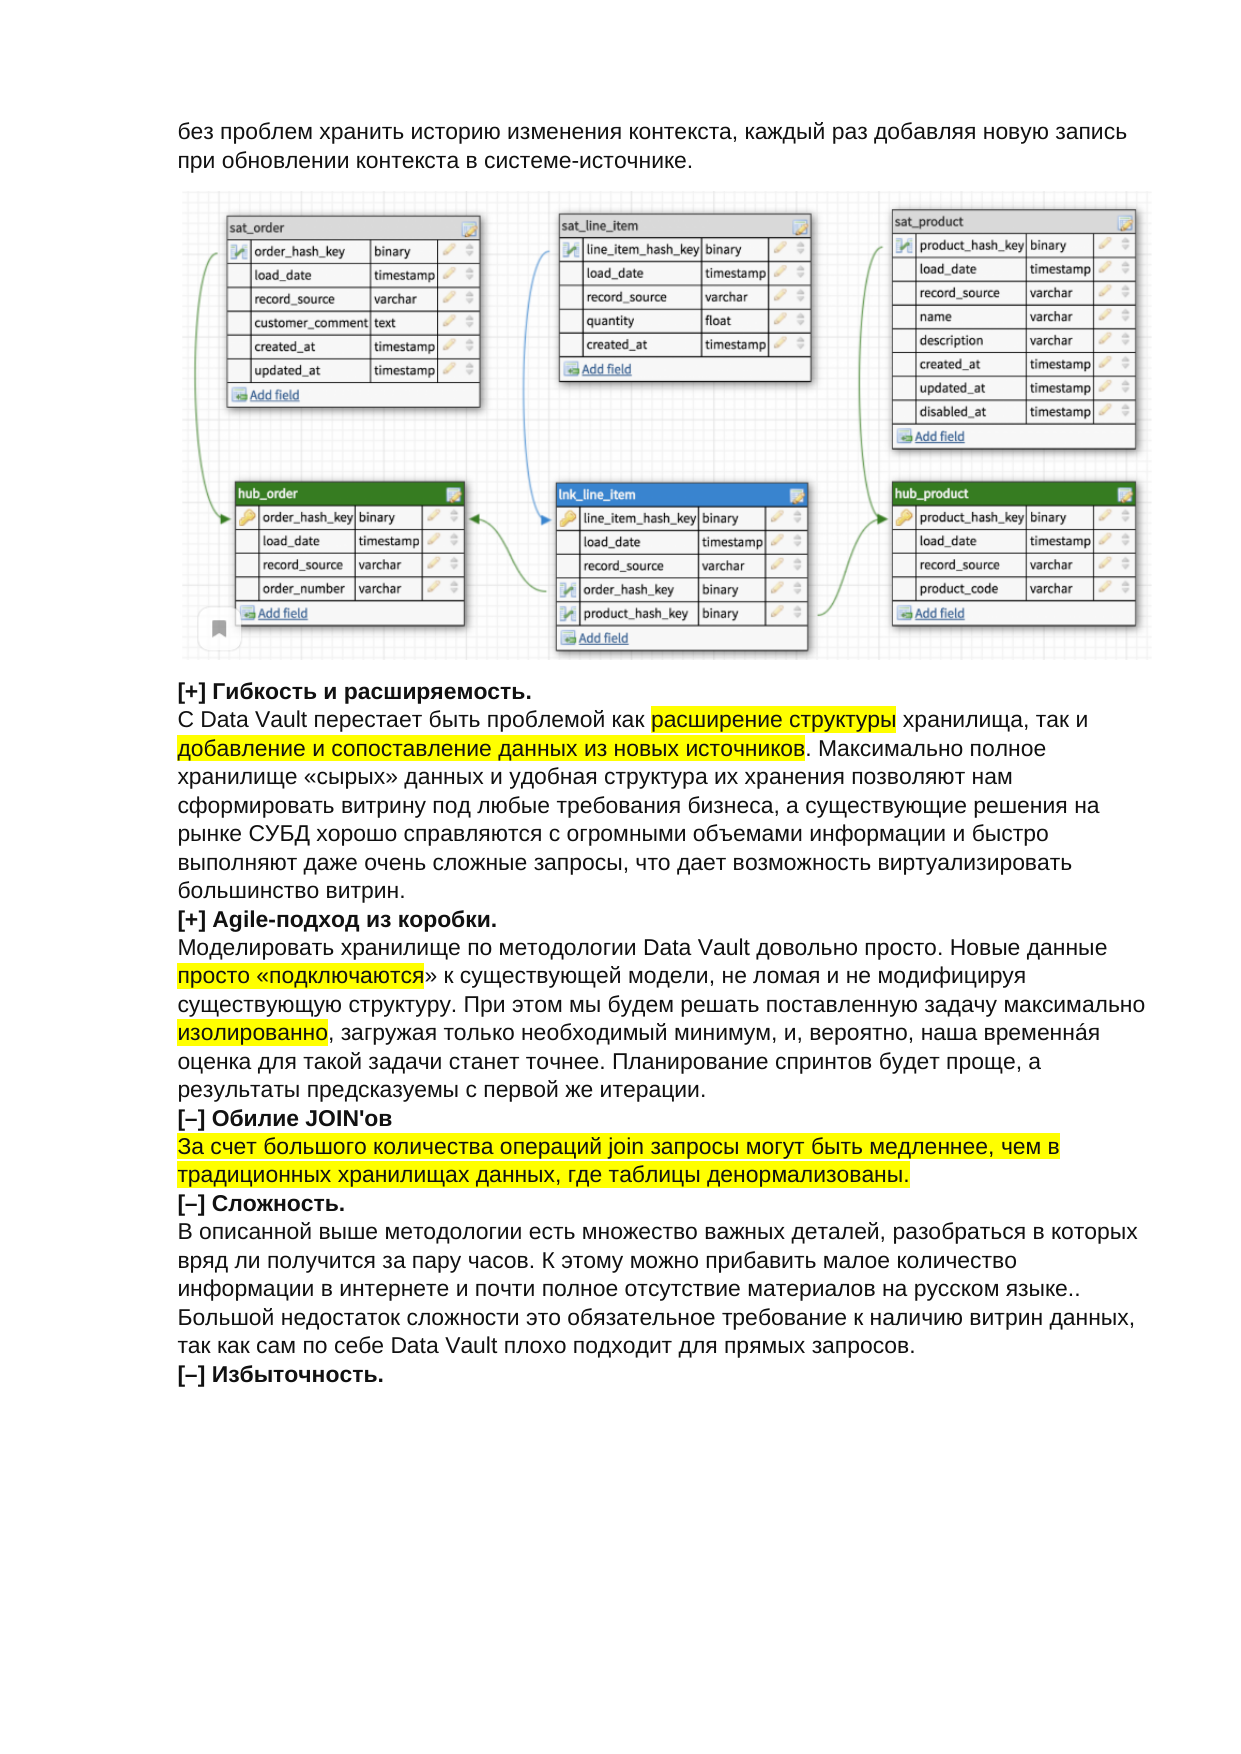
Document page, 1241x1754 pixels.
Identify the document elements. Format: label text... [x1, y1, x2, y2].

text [177, 118, 1152, 173]
picture [177, 191, 1152, 660]
text [+] Гибкость и расширяемость. С Data Vault перестает быть проблемой как расширение структуры хранилища, так и добавление и сопоставление данных из новых источников. Максимально полное хранилище «сырых» данных и удобная структура их хранения позволяют нам сформировать витрину под любые требования бизнеса, а существующие решения на рынке СУБД хорошо справляются с огромными объемами информации и быстро выполняют даже очень сложные запросы, что дает возможность виртуализировать большинство витрин. [+] Agile-подход из коробки. Моделировать хранилище по методологии Data Vault довольно просто. Новые данные просто «подключаются» к существующей модели, не ломая и не модифицируя существующую структуру. При этом мы будем решать поставленную задачу максимально изолированно, загружая только необходимый минимум, и, вероятно, наша временнáя оценка для такой задачи станет точнее. Планирование спринтов будет проще, а результаты предсказуемы с первой же итерации. [–] Обилие JOIN'ов За счет большого количества операций join запросы могут быть медленнее, чем в традиционных хранилищах данных, где таблицы денормализованы. [–] Сложность. В описанной выше методологии есть множество важных деталей, разобраться в которых вряд ли получится за пару часов. К этому можно прибавить малое количество информации в интернете и почти полное отсутствие материалов на русском языке.. Большой недостаток сложности это обязательное требование к наличию витрин данных, так как сам по себе Data Vault плохо подходит для прямых запросов. [–] Избыточность. [177, 678, 1152, 1417]
